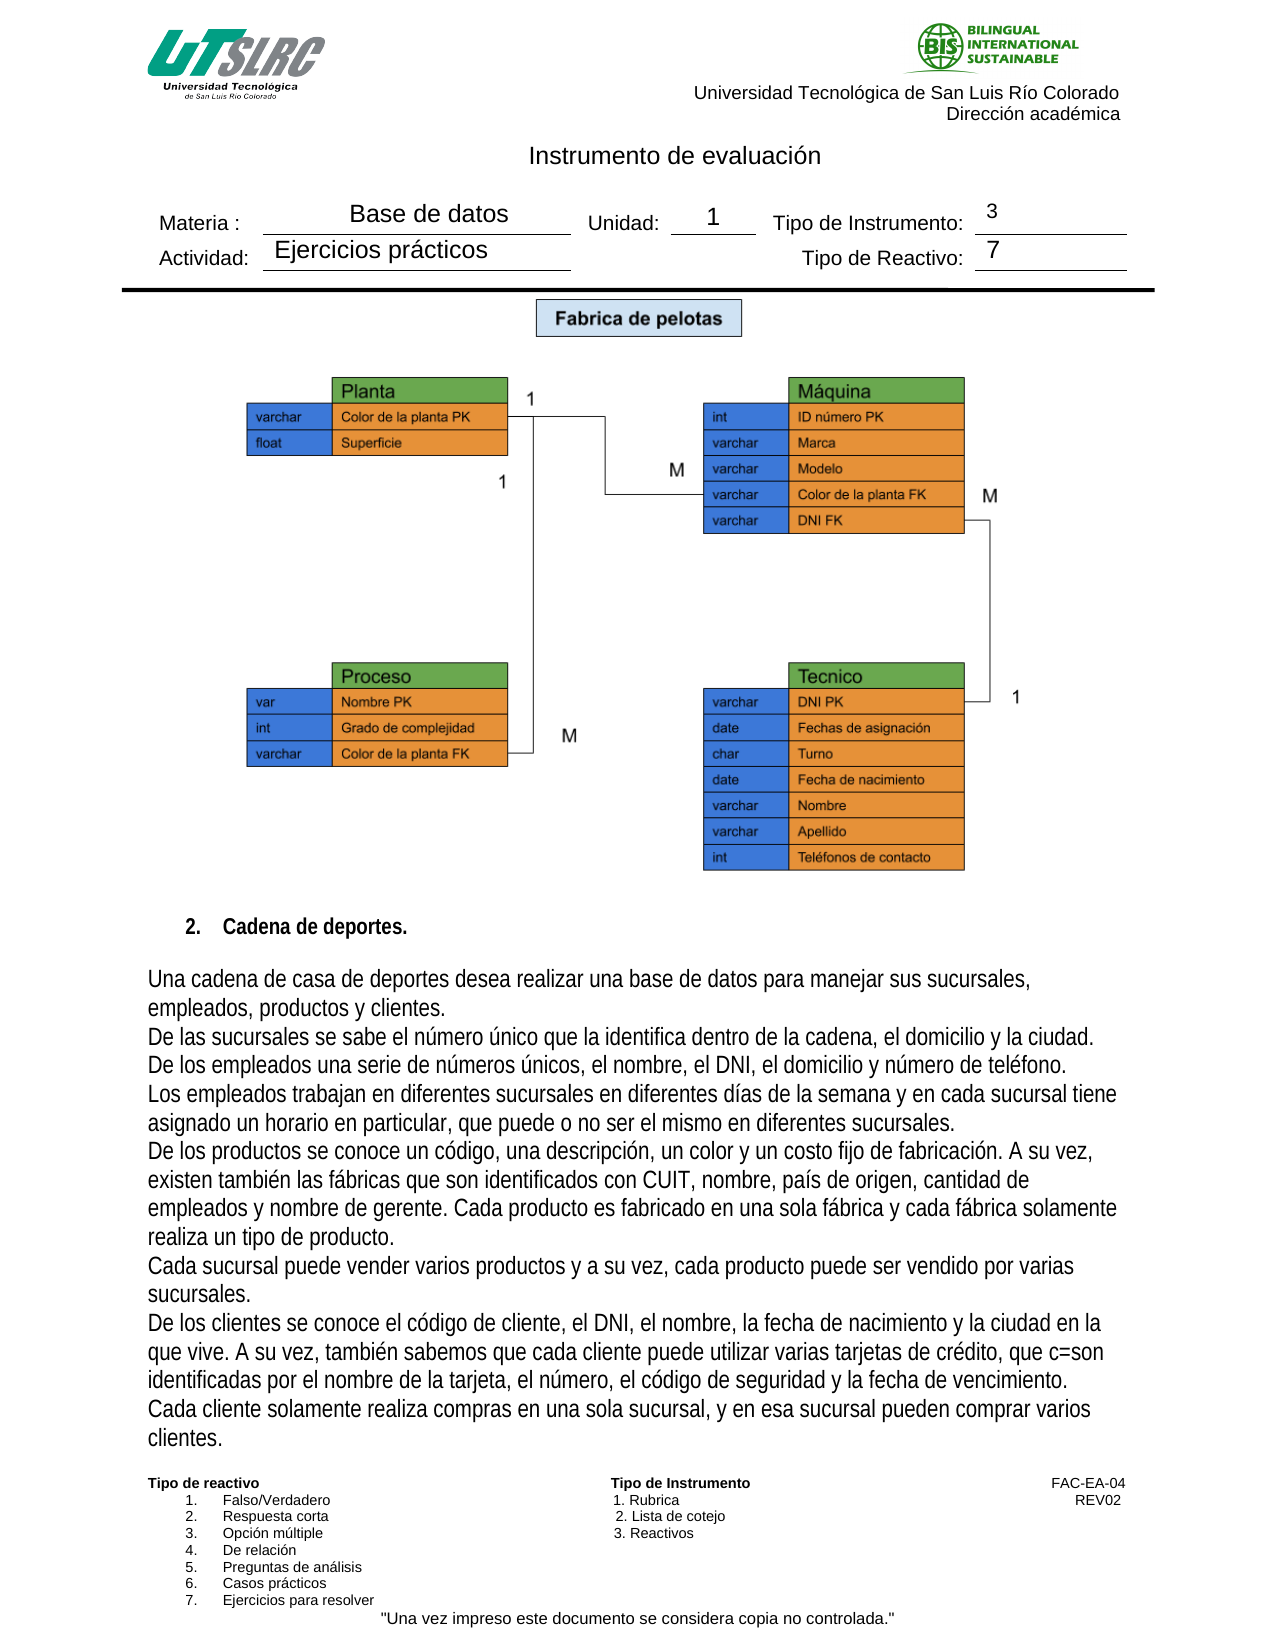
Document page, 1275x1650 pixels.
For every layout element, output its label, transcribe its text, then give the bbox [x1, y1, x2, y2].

list Cadena de deportes. [185, 913, 1127, 939]
text De los empleados una serie de números únicos, el nombre, el DNI, el domicilio y número de teléfono. [148, 1050, 1127, 1079]
picture [147, 29, 325, 99]
text Cada sucursal puede vender varios productos y a su vez, cada producto puede ser vendido por varias sucursales. [148, 1251, 1127, 1308]
text De los clientes se conoce el código de cliente, el DNI, el nombre, la fecha de nacimiento y la ciudad en la que vive. A su vez, también sabemos que cada cliente puede utilizar varias tarjetas de crédito, que c=son identificadas por el nombre de la tarjeta, el número, el código de seguridad y la fecha de vencimiento. [148, 1308, 1127, 1394]
picture [147, 299, 1128, 885]
text De las sucursales se sabe el número único que la identifica dentro de la cadena, el domicilio y la ciudad. [148, 1022, 1127, 1050]
text Los empleados trabajan en diferentes sucursales en diferentes días de la semana y en cada sucursal tiene asignado un horario en particular, que puede o no ser el mismo en diferentes sucursales. [148, 1079, 1127, 1136]
picture [900, 17, 1085, 79]
text Una cadena de casa de deportes desea realizar una base de datos para manejar sus sucursales, empleados, productos y clientes. [148, 964, 1127, 1022]
text Cada cliente solamente realiza compras en una sola sucursal, y en esa sucursal pueden comprar varios clientes. [148, 1394, 1127, 1451]
text De los productos se conoce un código, una descripción, un color y un costo fijo de fabricación. A su vez, existen también las fábricas que son identificados con CUIT, nombre, país de origen, cantidad de empleados y nombre de gerente. Cada producto es fabricado en una sola fábrica y cada fábrica solamente realiza un tipo de producto. [148, 1136, 1127, 1251]
